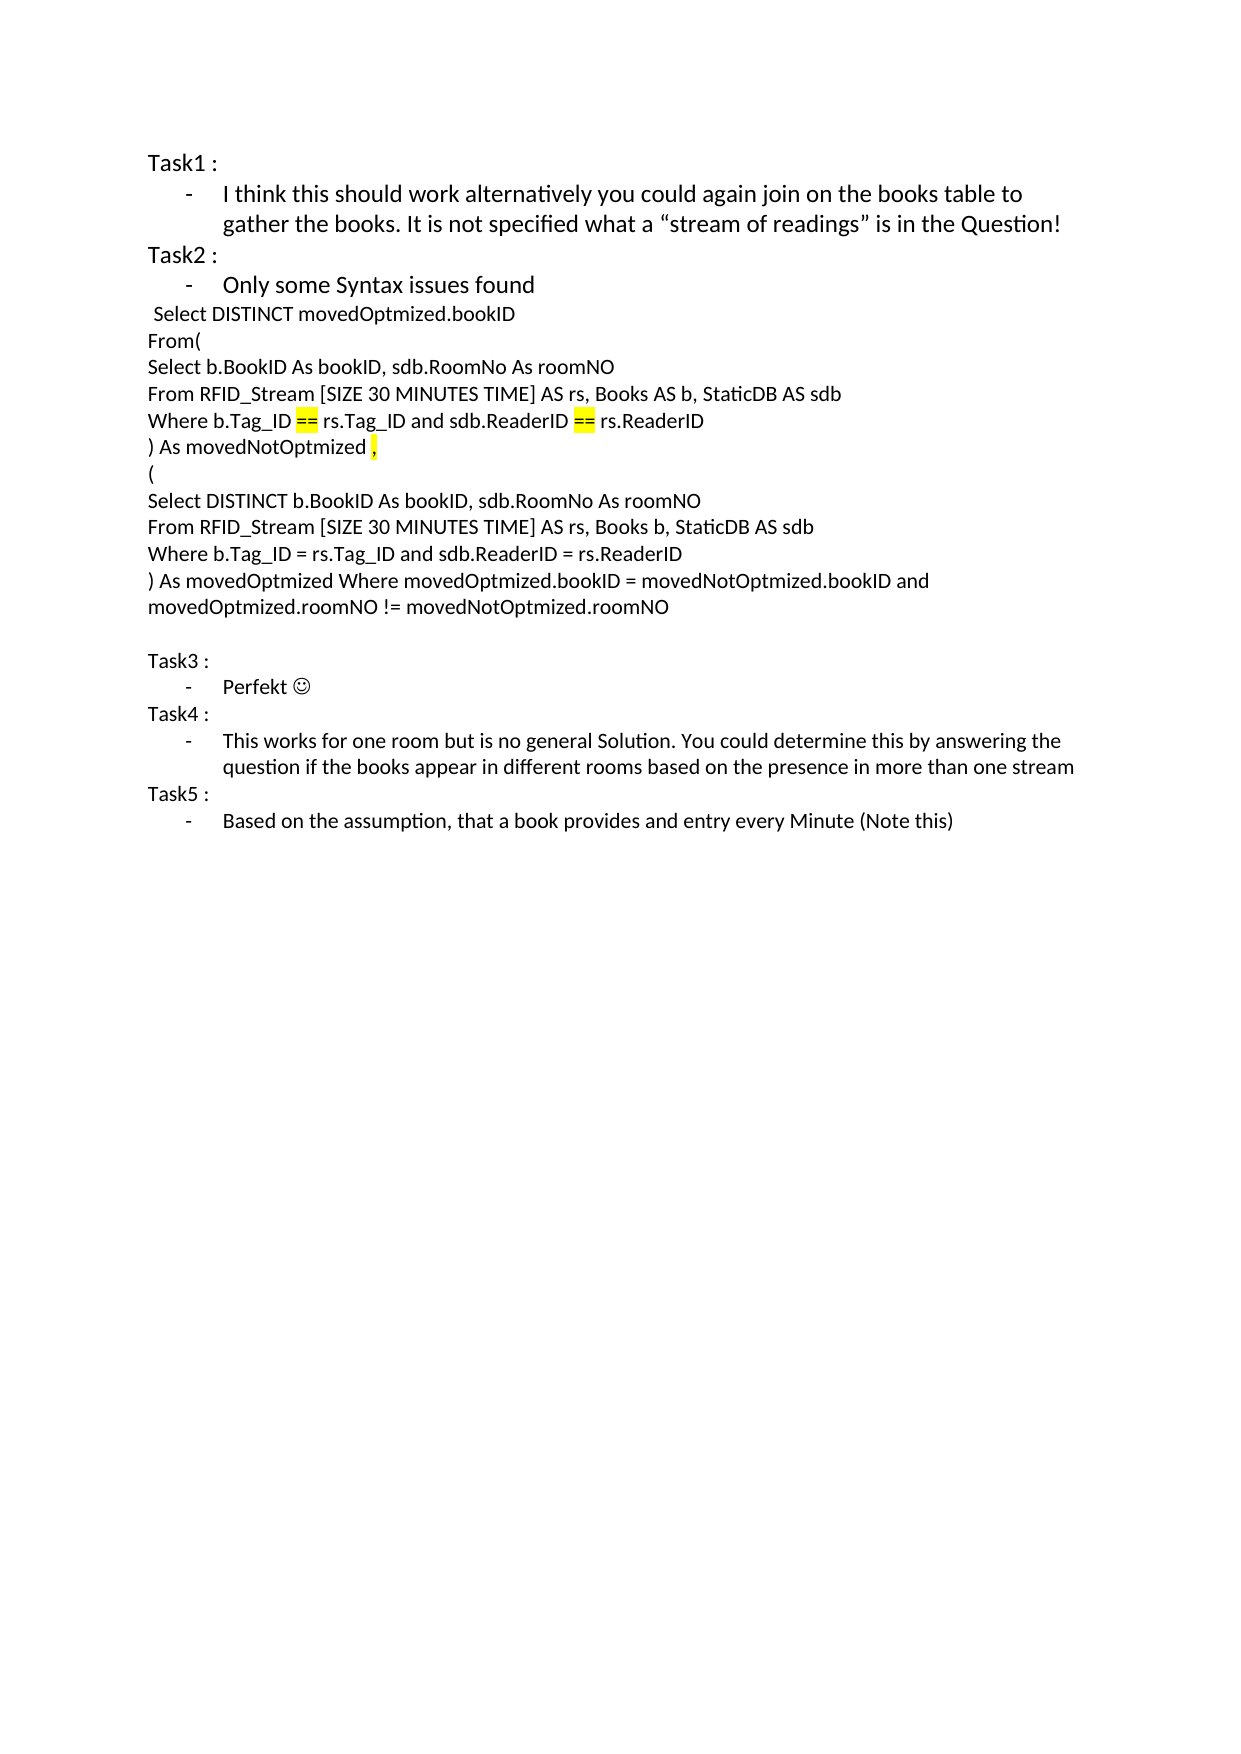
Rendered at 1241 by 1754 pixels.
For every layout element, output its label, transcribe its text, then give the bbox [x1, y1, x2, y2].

text Where b.Tag_ID == rs.Tag_ID and sdb.ReaderID == rs.ReaderID [595, 407, 1093, 433]
text Task3 : [148, 647, 1093, 673]
list This works for one room but is no general Solution. You could determine this by answering the question if the books appear in different rooms based on the presence in more than one stream [185, 727, 1093, 780]
text Where b.Tag_ID == rs.Tag_ID and sdb.ReaderID == rs.ReaderID [148, 407, 296, 433]
text Where b.Tag_ID = rs.Tag_ID and sdb.ReaderID = rs.ReaderID [148, 540, 1093, 567]
text Task2 : [148, 239, 1093, 270]
text ) As movedNotOptmized , [148, 433, 1093, 460]
text From( [148, 327, 1093, 353]
text From RFID_Stream [SIZE 30 MINUTES TIME] AS rs, Books AS b, StaticDB AS sdb [148, 380, 1093, 407]
text ) As movedOptmized Where movedOptmized.bookID = movedNotOptmized.bookID and movedOptmized.roomNO != movedNotOptmized.roomNO [148, 567, 1093, 620]
list Based on the assumption, that a book provides and entry every Minute (Note this) [185, 807, 1093, 833]
text ( [148, 460, 1093, 487]
list Perfekt [185, 673, 1093, 700]
text Task5 : [148, 780, 1093, 807]
text Select b.BookID As bookID, sdb.RoomNo As roomNO [148, 353, 1093, 380]
text Select DISTINCT movedOptmized.bookID [148, 300, 1093, 327]
text Task4 : [148, 700, 1093, 727]
text Select DISTINCT b.BookID As bookID, sdb.RoomNo As roomNO [148, 487, 1093, 513]
text From RFID_Stream [SIZE 30 MINUTES TIME] AS rs, Books b, StaticDB AS sdb [148, 513, 1093, 540]
list I think this should work alternatively you could again join on the books table to gather the books. It is not specified what a “stream of readings” is in the Question! [185, 178, 1093, 239]
text Task1 : [148, 148, 1093, 178]
list Only some Syntax issues found [185, 270, 1093, 300]
text Where b.Tag_ID == rs.Tag_ID and sdb.ReaderID == rs.ReaderID [318, 407, 574, 433]
